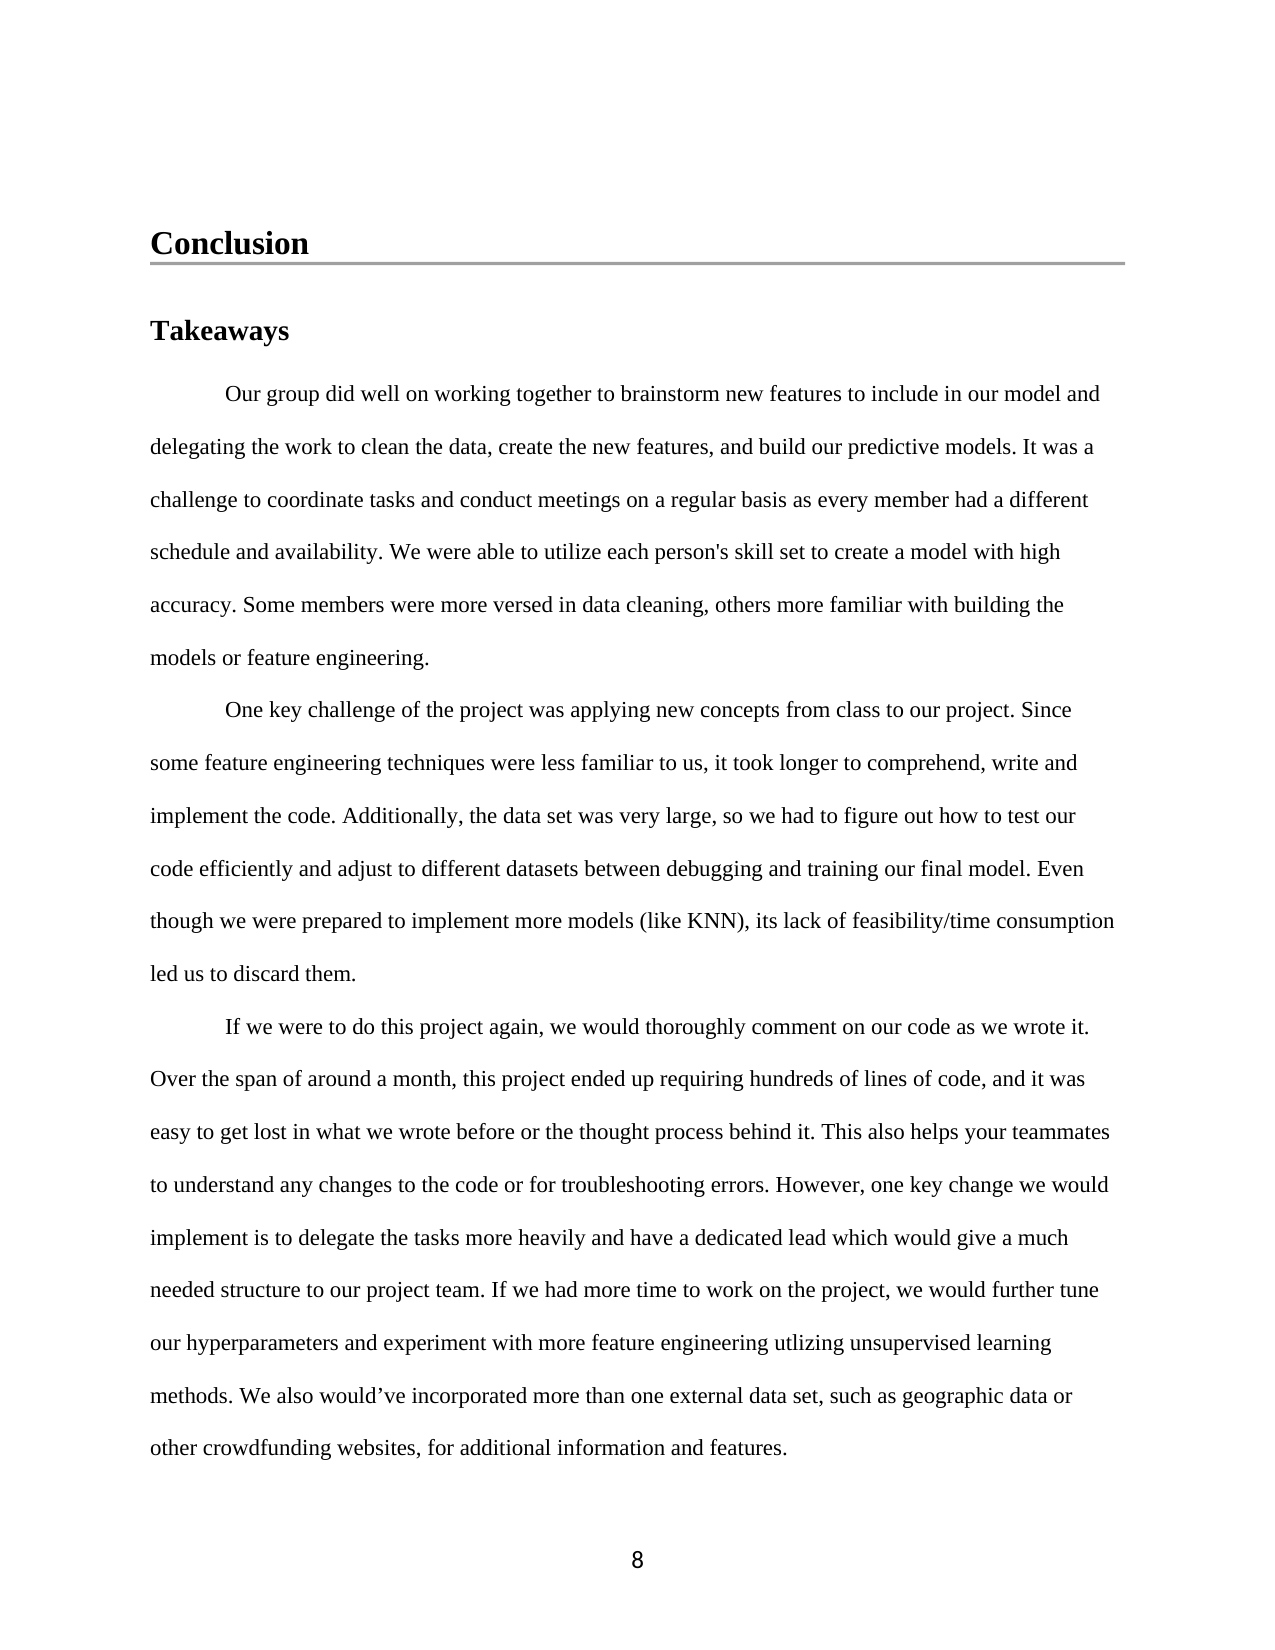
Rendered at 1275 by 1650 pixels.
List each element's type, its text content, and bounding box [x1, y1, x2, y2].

subtitle Conclusion [150, 223, 1125, 261]
text If we were to do this project again, we would thoroughly comment on our code as we wrote it. Over the span of around a month, this project ended up requiring hundreds of lines of code, and it was easy to get lost in what we wrote before or the thought process behind it. This also helps your teammates to understand any changes to the code or for troubleshooting errors. However, one key change we would implement is to delegate the tasks more heavily and have a dedicated lead which would give a much needed structure to our project team. If we had more time to work on the project, we would further tune our hyperparameters and experiment with more feature engineering utlizing unsupervised learning methods. We also would’ve incorporated more than one external data set, such as geographic data or other crowdfunding websites, for additional information and features. [150, 1013, 1125, 1461]
text One key challenge of the project was applying new concepts from class to our project. Since some feature engineering techniques were less familiar to us, it took longer to comprehend, write and implement the code. Additionally, the data set was very large, so we had to figure out how to test our code efficiently and adjust to different datasets between debugging and training our final model. Even though we were prepared to implement more models (like KNN), its lack of feasibility/time consumption led us to discard them. [150, 697, 1125, 986]
text Our group did well on working together to brainstorm new features to include in our model and delegating the work to clean the data, create the new features, and build our predictive models. It was a challenge to coordinate tasks and conduct meetings on a regular basis as every member had a different schedule and availability. We were able to utilize each person's skill set to create a model with high accuracy. Some members were more versed in data cleaning, others more familiar with building the models or feature engineering. [150, 380, 1125, 670]
subtitle Takeaways [150, 313, 1125, 347]
